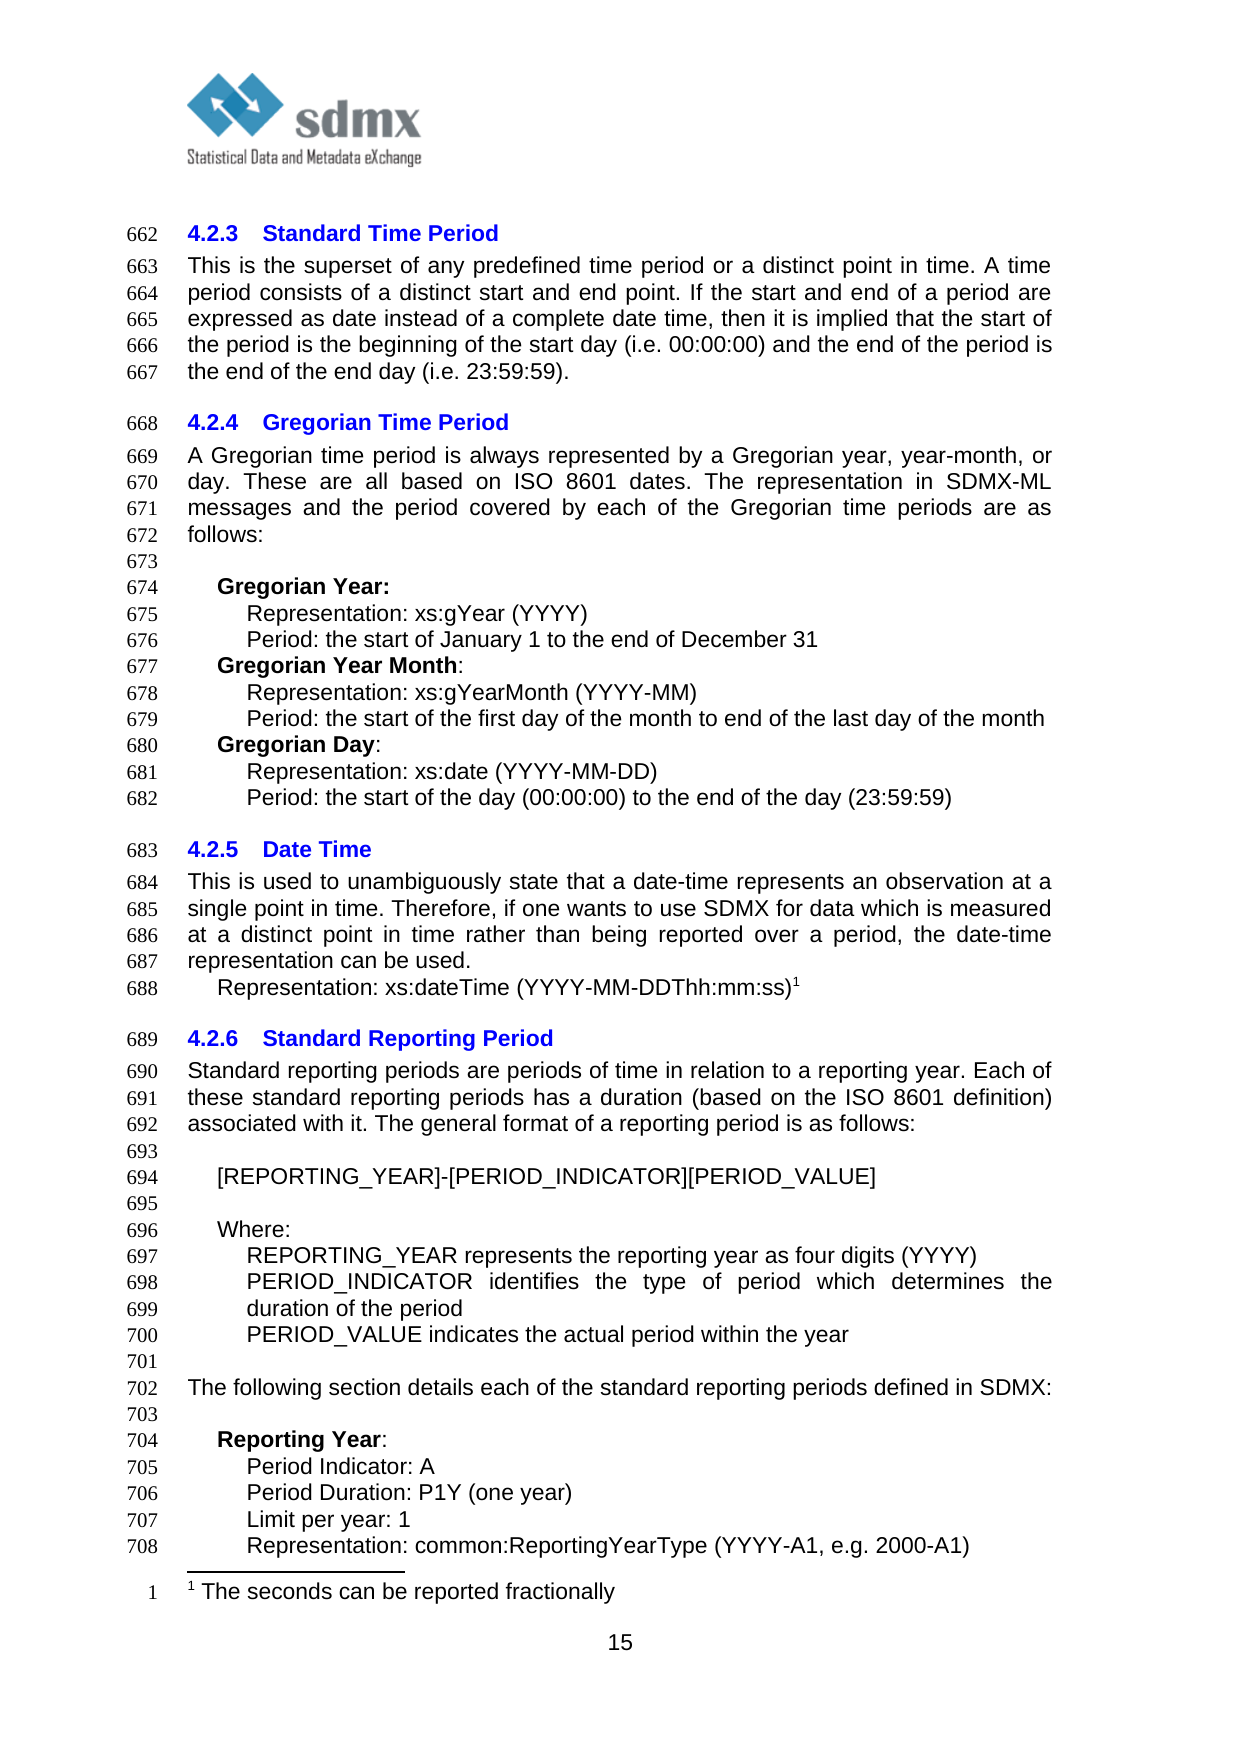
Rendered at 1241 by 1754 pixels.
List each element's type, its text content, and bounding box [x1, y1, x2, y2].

text REPORTING_YEAR represents the reporting year as four digits (YYYY) [246, 1242, 1053, 1268]
text This is used to unambiguously state that a date-time represents an observation at a single point in time. Therefore, if one wants to use SDMX for data which is measured at a distinct point in time rather than being reported over a period, the date-time representation can be used. [187, 868, 1053, 973]
text Where: [217, 1216, 1053, 1242]
text Representation: common:ReportingYearType (YYYY-A1, e.g. 2000-A1) [246, 1532, 1053, 1558]
text [REPORTING_YEAR]-[PERIOD_INDICATOR][PERIOD_VALUE] [217, 1163, 1053, 1189]
text Standard reporting periods are periods of time in relation to a reporting year. Each of these standard reporting periods has a duration (based on the ISO 8601 definition) associated with it. The general format of a reporting period is as follows: [187, 1057, 1053, 1137]
text The following section details each of the standard reporting periods defined in SDMX: [187, 1374, 1053, 1400]
subtitle Standard Reporting Period [187, 1025, 1053, 1051]
text Period: the start of the first day of the month to end of the last day of the month [246, 705, 1053, 731]
text Period: the start of January 1 to the end of December 31 [246, 626, 1053, 652]
text This is the superset of any predefined time period or a distinct point in time. A time period consists of a distinct start and end point. If the start and end of a period are expressed as date instead of a complete date time, then it is implied that the start of the period is the beginning of the start day (i.e. 00:00:00) and the end of the period is the end of the end day (i.e. 23:59:59). [187, 252, 1053, 384]
subtitle Gregorian Time Period [187, 409, 1053, 435]
text Representation: xs:gYear (YYYY) [246, 600, 1053, 626]
text Limit per year: 1 [246, 1506, 1053, 1532]
text Representation: xs:dateTime (YYYY-MM-DDThh:mm:ss) [217, 973, 1053, 1000]
picture [187, 73, 428, 170]
text Representation: xs:date (YYYY-MM-DD) [246, 758, 1053, 784]
text PERIOD_VALUE indicates the actual period within the year [246, 1321, 1053, 1347]
text Gregorian Year: [217, 573, 1053, 600]
text Period: the start of the day (00:00:00) to the end of the day (23:59:59) [246, 784, 1053, 811]
text Reporting Year: [217, 1426, 1053, 1453]
text Period Duration: P1Y (one year) [246, 1479, 1053, 1506]
text A Gregorian time period is always represented by a Gregorian year, year-month, or day. These are all based on ISO 8601 dates. The representation in SDMX-ML messages and the period covered by each of the Gregorian time periods are as follows: [187, 442, 1053, 547]
text Representation: xs:gYearMonth (YYYY-MM) [246, 679, 1053, 705]
subtitle Standard Time Period [187, 219, 1053, 246]
text Gregorian Year Month: [217, 652, 1053, 679]
text Gregorian Day: [217, 731, 1053, 758]
subtitle Date Time [187, 836, 1053, 862]
text Period Indicator: A [217, 1453, 1053, 1479]
text PERIOD_INDICATOR identifies the type of period which determines the duration of the period [246, 1268, 1053, 1321]
